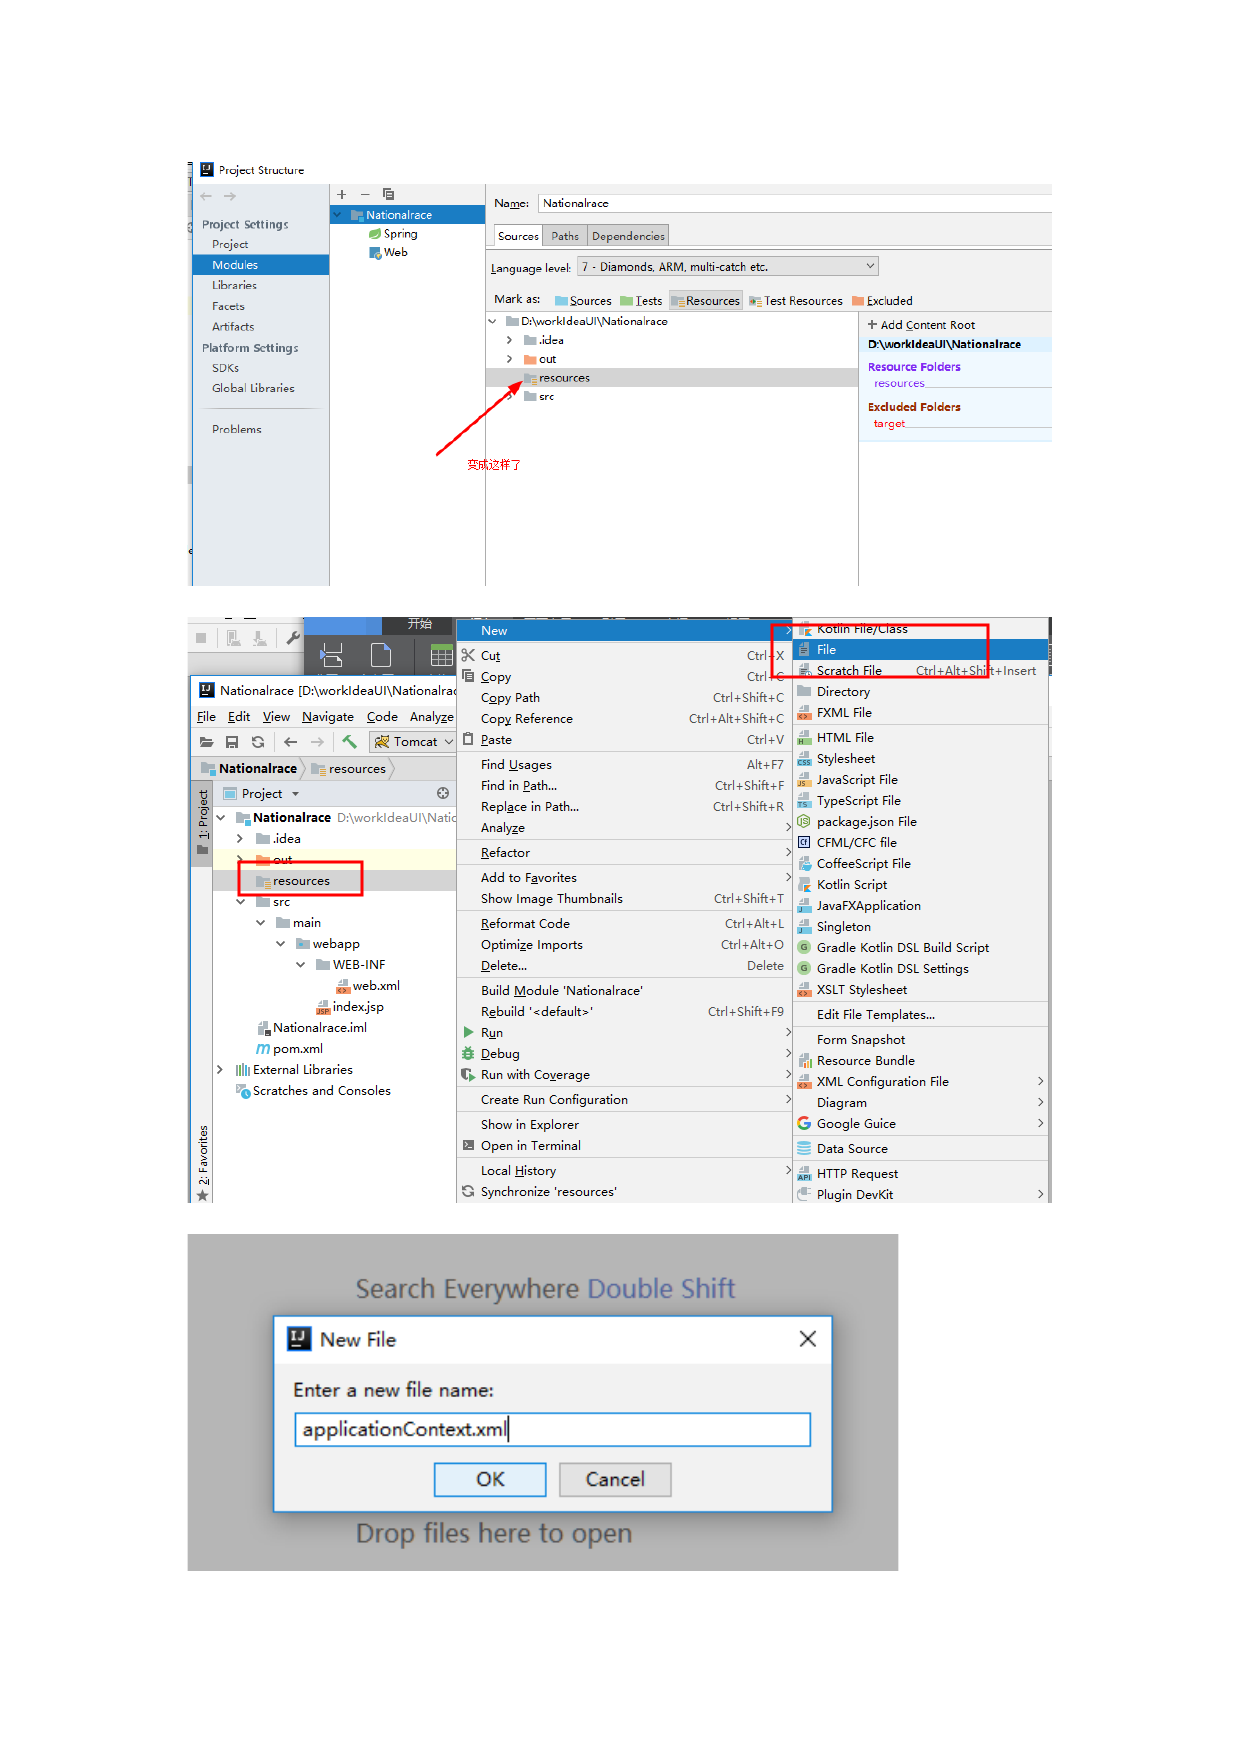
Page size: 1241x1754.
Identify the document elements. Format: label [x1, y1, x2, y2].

picture [187, 162, 1052, 586]
picture [187, 1234, 899, 1571]
picture [187, 617, 1052, 1203]
